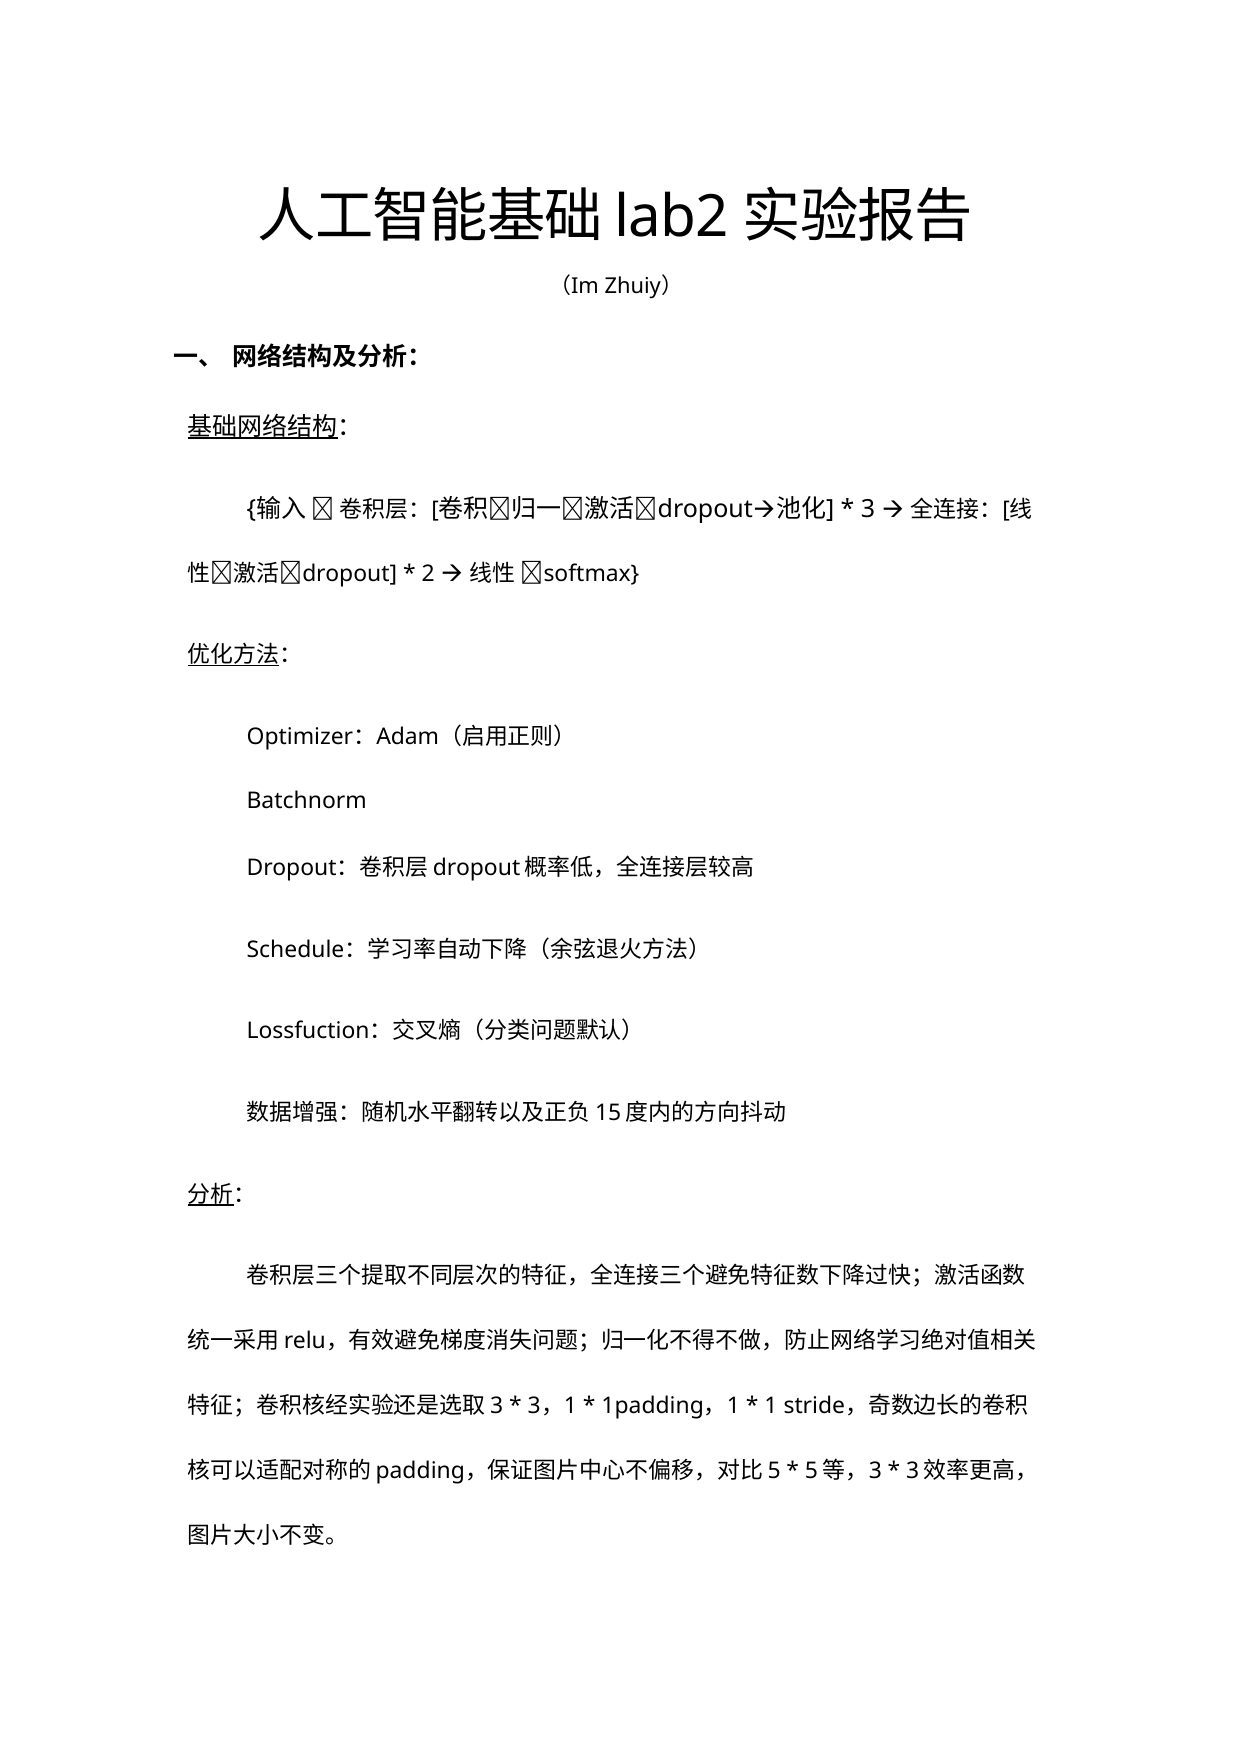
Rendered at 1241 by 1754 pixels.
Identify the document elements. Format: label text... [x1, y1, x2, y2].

title 人工智能基础 lab2 实验报告 [187, 162, 1044, 259]
list 网络结构及分析： [173, 322, 1044, 387]
text Lossfuction：交叉熵（分类问题默认） [187, 996, 1044, 1061]
text {输入 卷积层：[卷积归一激活dropout池化] * 3 全连接：[线性激活dropout] * 2 线性 softmax} [187, 474, 1044, 604]
text 优化方法： [187, 620, 1044, 685]
text 数据增强：随机水平翻转以及正负15度内的方向抖动 [187, 1078, 1044, 1143]
text Schedule：学习率自动下降（余弦退火方法） [187, 914, 1044, 979]
text 分析： [187, 1159, 1044, 1224]
list 基础网络结构： [187, 392, 1044, 457]
text Batchnorm [187, 784, 1044, 816]
text Dropout：卷积层dropout概率低，全连接层较高 [187, 833, 1044, 898]
text 卷积层三个提取不同层次的特征，全连接三个避免特征数下降过快；激活函数统一采用relu，有效避免梯度消失问题；归一化不得不做，防止网络学习绝对值相关特征；卷积核经实验还是选取3 * 3，1 * 1padding，1 * 1 stride，奇数边长的卷积核可以适配对称的padding，保证图片中心不偏移，对比5 * 5等，3 * 3效率更高，图片大小不变。 [187, 1241, 1044, 1566]
text Optimizer：Adam（启用正则） [187, 702, 1044, 767]
text （Im Zhuiy） [187, 268, 1044, 300]
